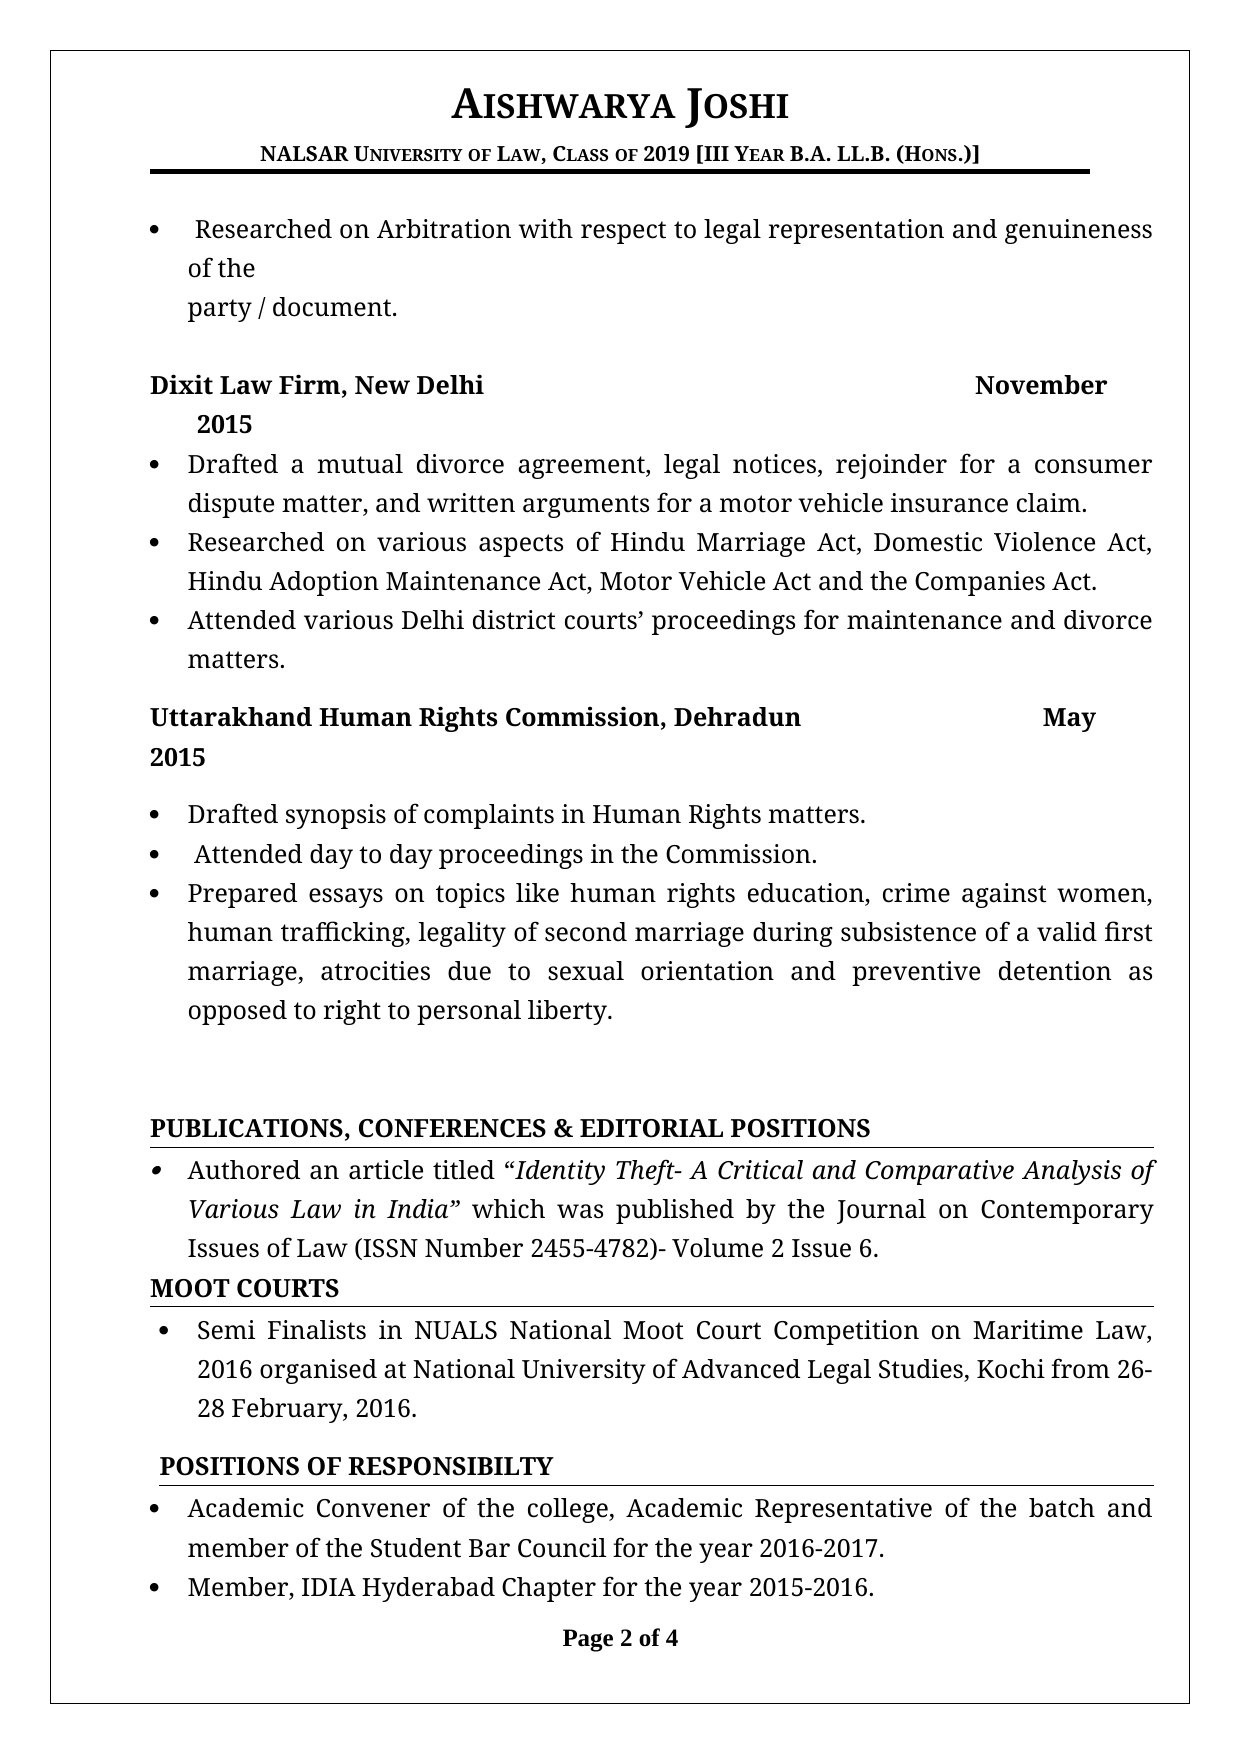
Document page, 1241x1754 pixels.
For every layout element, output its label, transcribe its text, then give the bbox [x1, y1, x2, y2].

list PUBLICATIONS, CONFERENCES & EDITORIAL POSITIONS [150, 1111, 1154, 1147]
list Authored an article titled “Identity Theft- A Critical and Comparative Analysis of Various Law in India” which was published by the Journal on Contemporary Issues of Law (ISSN Number 2455-4782)- Volume 2 Issue 6. [150, 1153, 1154, 1265]
list Attended various Delhi district courts’ proceedings for maintenance and divorce matters. [150, 603, 1154, 676]
list Researched on Arbitration with respect to legal representation and genuineness of the [150, 211, 1154, 284]
list Drafted synopsis of complaints in Human Rights matters. [150, 797, 1154, 831]
list party / document. [187, 290, 1154, 324]
text Uttarakhand Human Rights Commission, Dehradun May 2015 [150, 700, 1154, 773]
list Attended day to day proceedings in the Commission. [150, 836, 1154, 870]
list Dixit Law Firm, New Delhi November 2015 [150, 368, 1154, 441]
list Prepared essays on topics like human rights education, crime against women, human trafficking, legality of second marriage during subsistence of a valid first marriage, atrocities due to sexual orientation and preventive detention as opposed to right to personal liberty. [150, 876, 1154, 1027]
list MOOT COURTS [150, 1270, 1154, 1306]
list POSITIONS OF RESPONSIBILTY [159, 1449, 1154, 1485]
list Academic Convener of the college, Academic Representative of the batch and member of the Student Bar Council for the year 2016-2017. [150, 1491, 1154, 1564]
list Member, IDIA Hyderabad Chapter for the year 2015-2016. [150, 1569, 1154, 1603]
list Drafted a mutual divorce agreement, legal notices, rejoinder for a consumer dispute matter, and written arguments for a motor vehicle insurance claim. [150, 446, 1154, 519]
list Semi Finalists in NUALS National Moot Court Competition on Maritime Law, 2016 organised at National University of Advanced Legal Studies, Kochi from 26-28 February, 2016. [159, 1313, 1154, 1425]
list Researched on various aspects of Hindu Marriage Act, Domestic Violence Act, Hindu Adoption Maintenance Act, Motor Vehicle Act and the Companies Act. [150, 525, 1154, 598]
